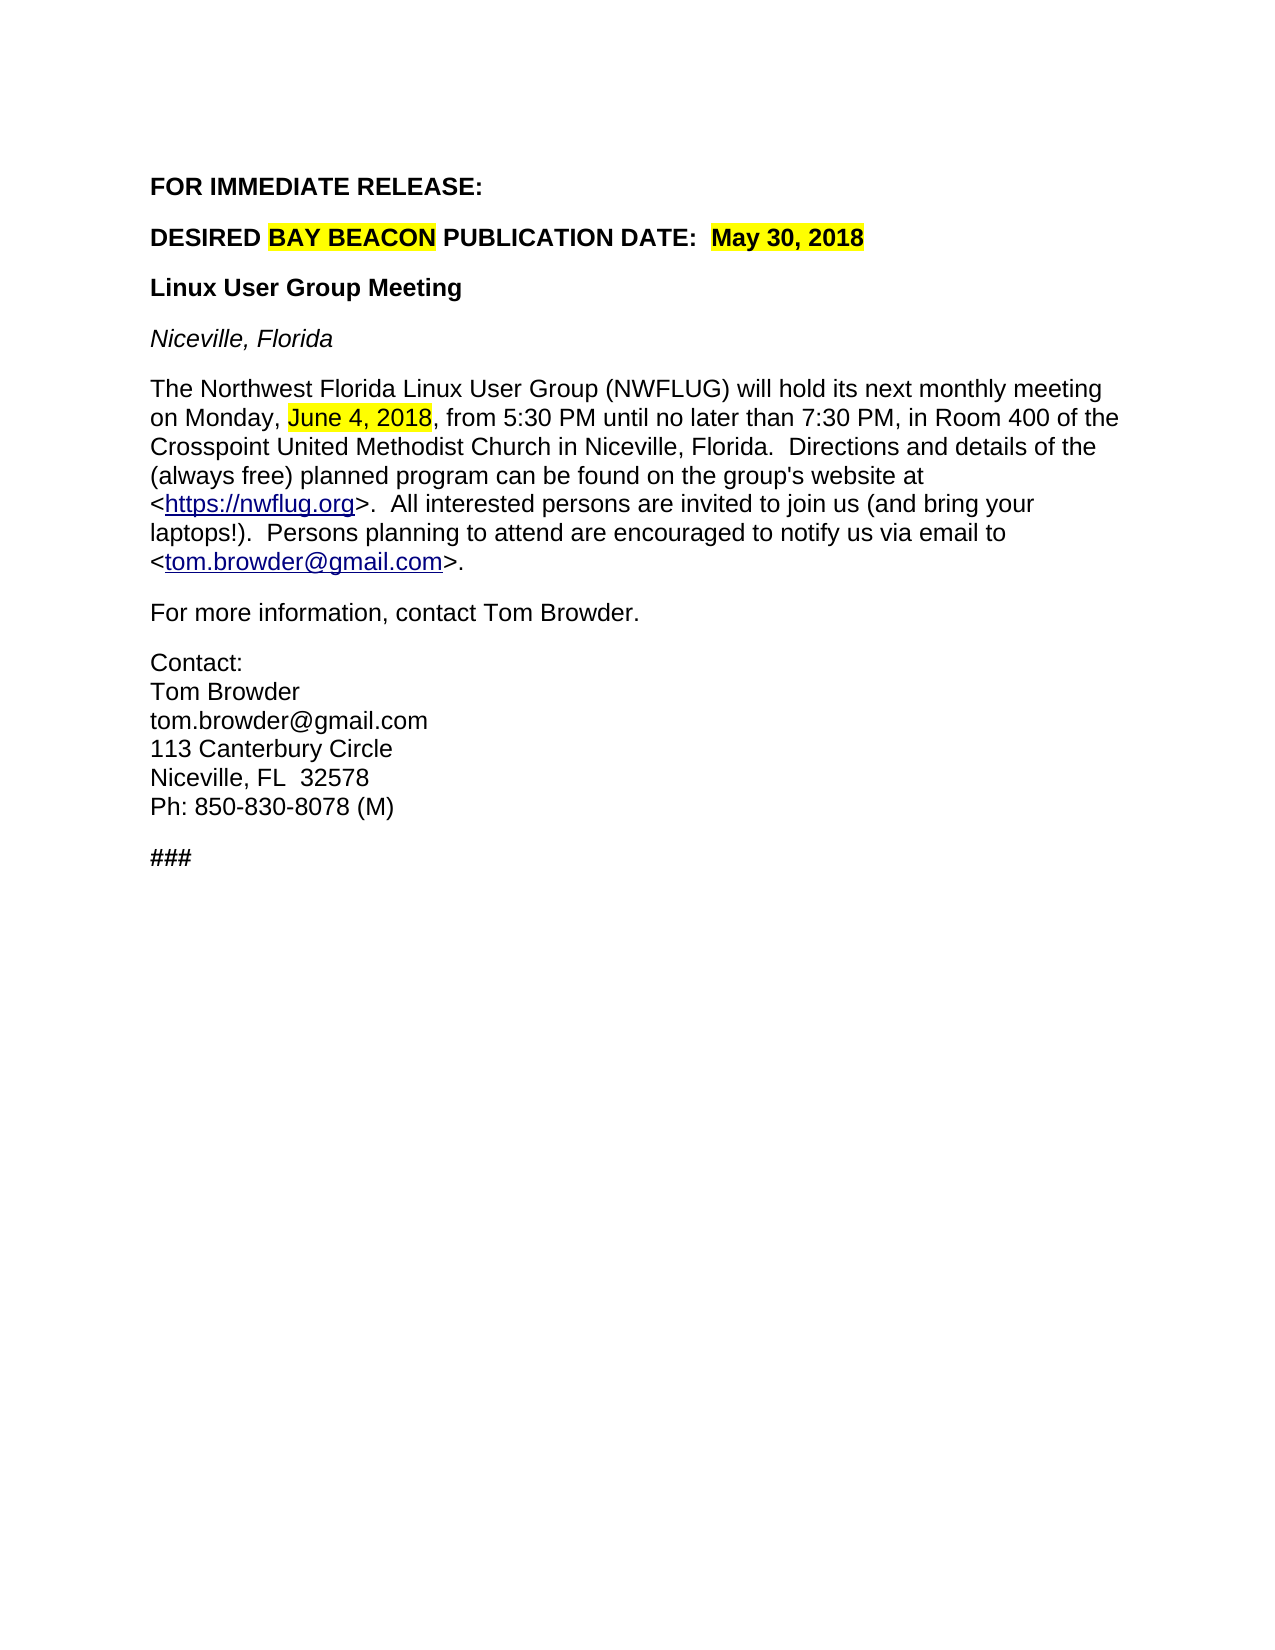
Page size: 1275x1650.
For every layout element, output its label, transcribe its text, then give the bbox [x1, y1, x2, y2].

text FOR IMMEDIATE RELEASE: [150, 172, 1125, 201]
text Linux User Group Meeting [150, 273, 1125, 302]
text DESIRED BAY BEACON PUBLICATION DATE: May 30, 2018 [150, 222, 1125, 251]
text The Northwest Florida Linux User Group (NWFLUG) will hold its next monthly meeting on Monday, June 4, 2018, from 5:30 PM until no later than 7:30 PM, in Room 400 of the Crosspoint United Methodist Church in Niceville, Florida. Directions and details of the (always free) planned program can be found on the group's website at <https://nwflug.org>. All interested persons are invited to join us (and bring your laptops!). Persons planning to attend are encouraged to notify us via email to <tom.browder@gmail.com>. [150, 374, 1125, 576]
text Niceville, Florida [150, 324, 1125, 352]
text ### [150, 842, 1125, 871]
text Contact: Tom Browder tom.browder@gmail.com 113 Canterbury Circle Niceville, FL 32578 Ph: 850-830-8078 (M) [150, 648, 1125, 821]
text For more information, contact Tom Browder. [150, 597, 1125, 626]
